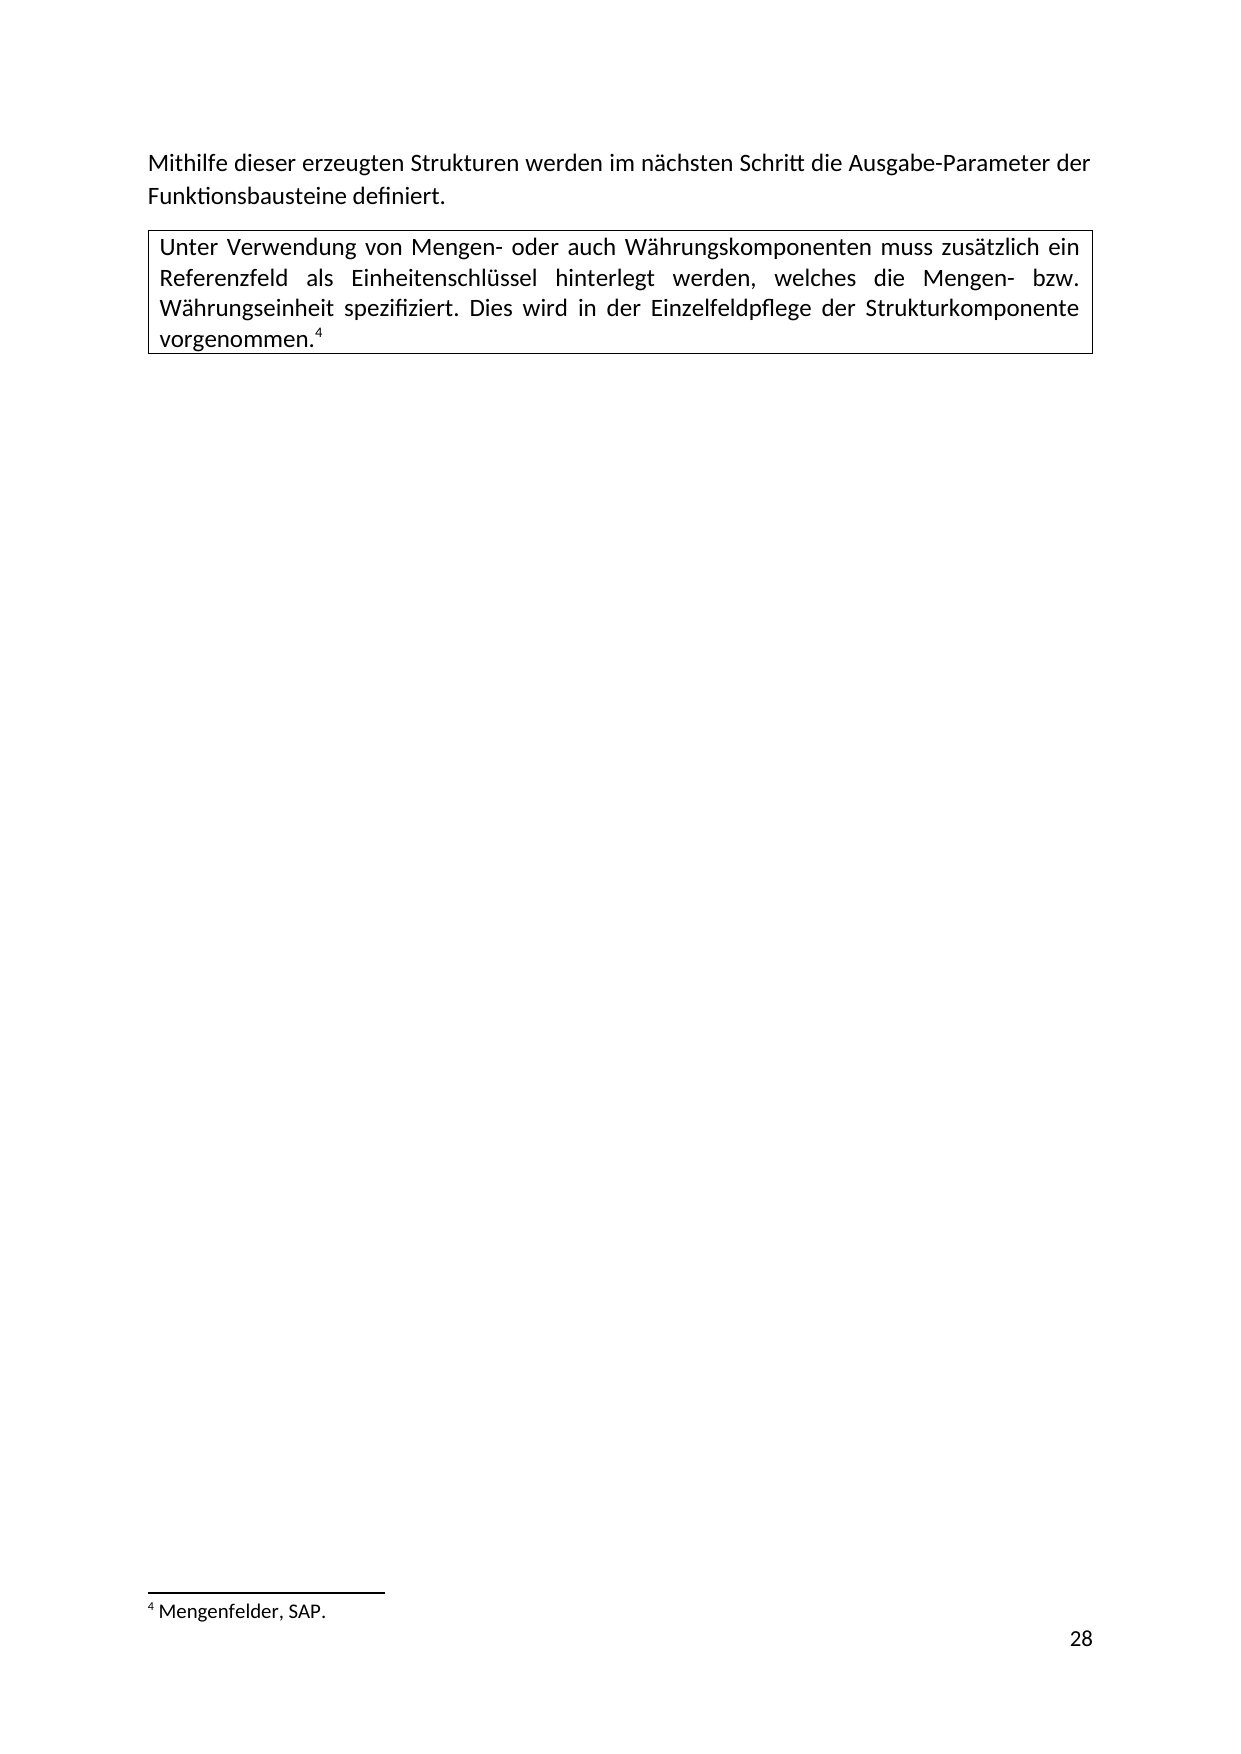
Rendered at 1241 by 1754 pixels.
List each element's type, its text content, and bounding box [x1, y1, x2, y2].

table_header Unter Verwendung von Mengen- oder auch Währungskomponenten muss zusätzlich ein Referenzfeld als Einheitenschlüssel hinterlegt werden, welches die Mengen- bzw. Währungseinheit spezifiziert. Dies wird in der Einzelfeldpflege der Strukturkomponente vorgenommen. [149, 231, 1092, 353]
text Mithilfe dieser erzeugten Strukturen werden im nächsten Schritt die Ausgabe-Parameter der Funktionsbausteine definiert. [148, 148, 1093, 211]
